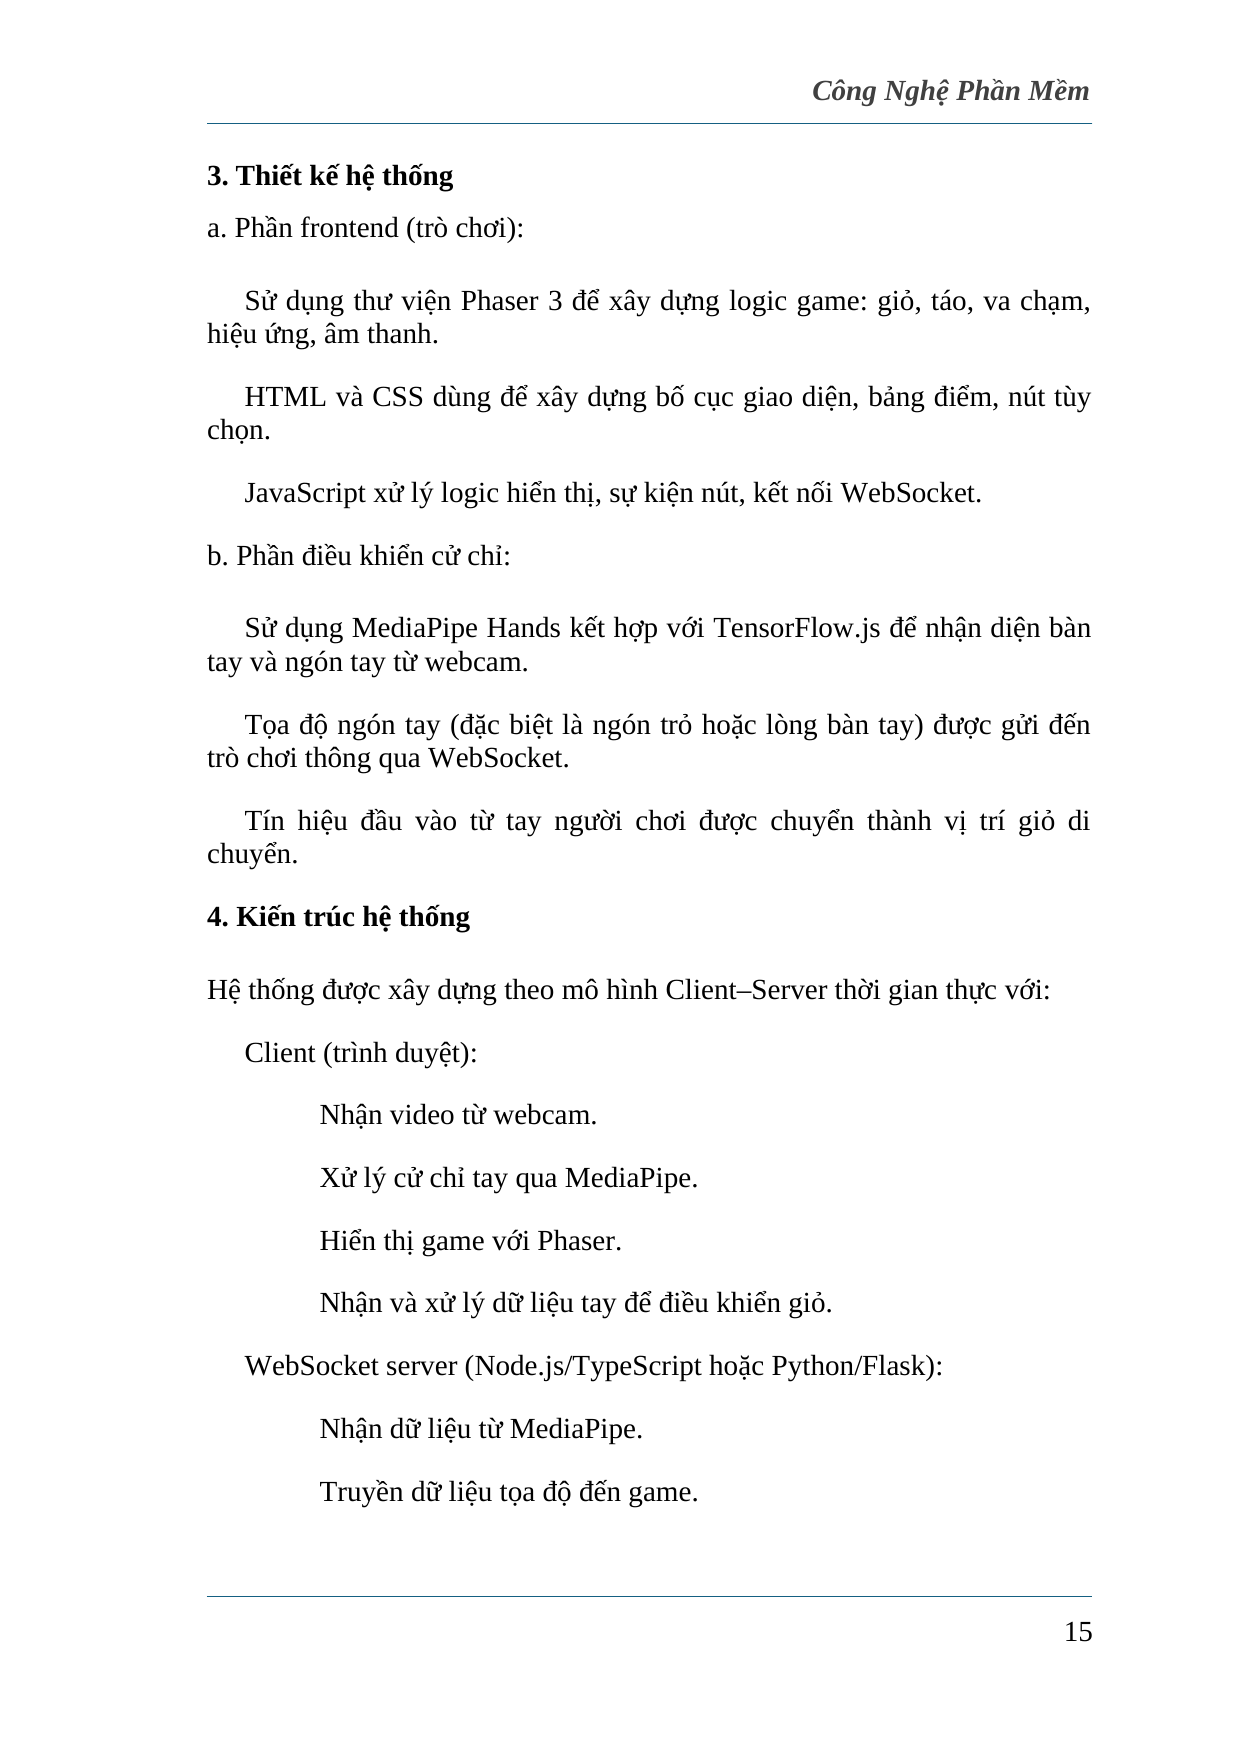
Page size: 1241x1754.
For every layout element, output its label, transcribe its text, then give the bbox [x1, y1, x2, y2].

text Hệ thống được xây dựng theo mô hình Client–Server thời gian thực với: [207, 972, 1092, 1006]
text Nhận dữ liệu từ MediaPipe. [244, 1411, 1092, 1444]
subtitle 3. Thiết kế hệ thống [207, 158, 1092, 192]
text HTML và CSS dùng để xây dựng bố cục giao diện, bảng điểm, nút tùy chọn. [207, 379, 1092, 446]
text Tín hiệu đầu vào từ tay người chơi được chuyển thành vị trí giỏ di chuyển. [207, 803, 1092, 870]
text JavaScript xử lý logic hiển thị, sự kiện nút, kết nối WebSocket. [207, 475, 1092, 509]
text Truyền dữ liệu tọa độ đến game. [244, 1474, 1092, 1507]
text WebSocket server (Node.js/TypeScript hoặc Python/Flask): [207, 1348, 1092, 1382]
text Hiển thị game với Phaser. [244, 1223, 1092, 1256]
text Nhận và xử lý dữ liệu tay để điều khiển giỏ. [282, 1286, 1092, 1319]
text Nhận video từ webcam. [244, 1097, 1092, 1131]
text Sử dụng MediaPipe Hands kết hợp với TensorFlow.js để nhận diện bàn tay và ngón tay từ webcam. [207, 611, 1092, 678]
text Client (trình duyệt): [207, 1035, 1092, 1068]
text Xử lý cử chỉ tay qua MediaPipe. [244, 1160, 1092, 1194]
subtitle a. Phần frontend (trò chơi): [207, 210, 1092, 243]
text Sử dụng thư viện Phaser 3 để xây dựng logic game: giỏ, táo, va chạm, hiệu ứng, âm thanh. [207, 283, 1092, 350]
subtitle b. Phần điều khiển cử chỉ: [207, 538, 1092, 571]
text Tọa độ ngón tay (đặc biệt là ngón trỏ hoặc lòng bàn tay) được gửi đến trò chơi thông qua WebSocket. [207, 707, 1092, 774]
subtitle 4. Kiến trúc hệ thống [207, 899, 1092, 933]
